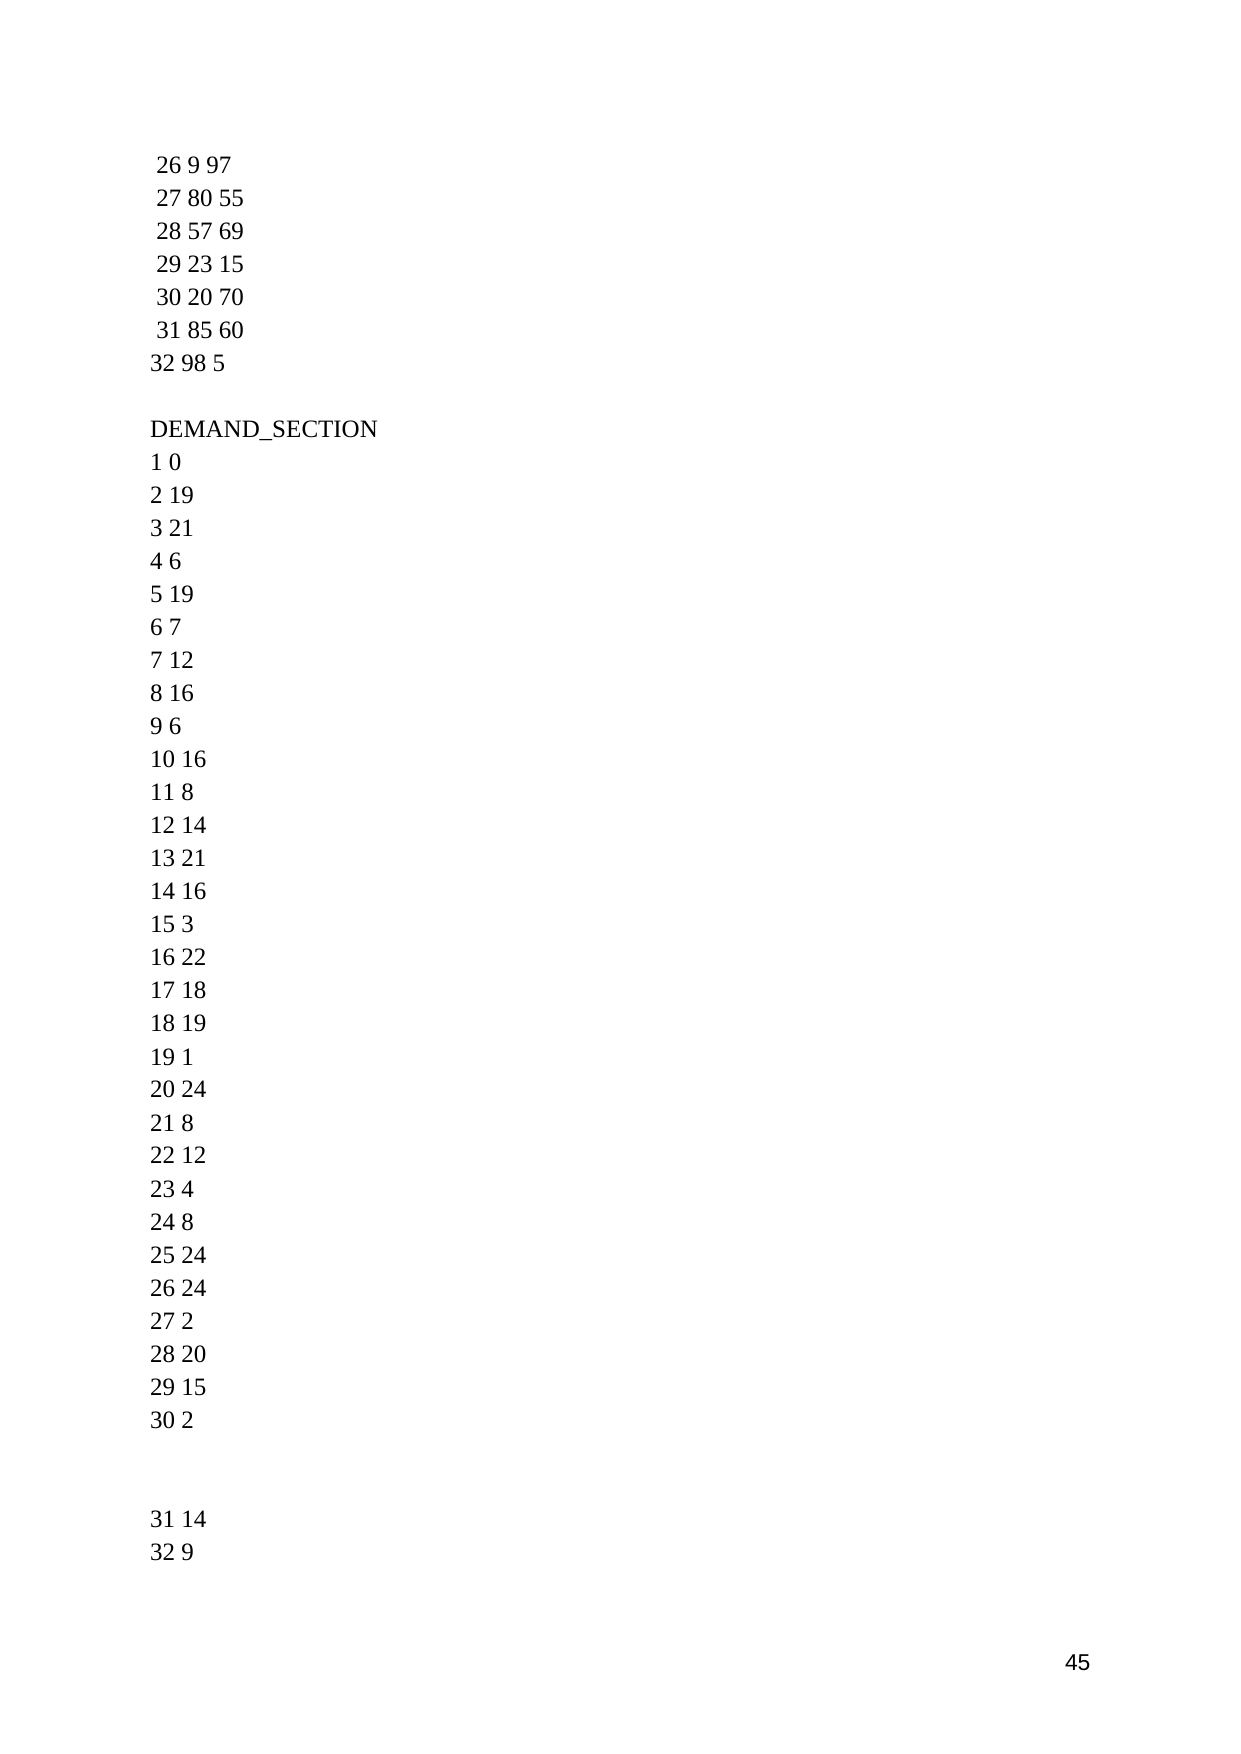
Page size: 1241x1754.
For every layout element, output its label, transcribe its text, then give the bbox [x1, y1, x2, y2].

text 18 19 [150, 1008, 1090, 1037]
text 31 85 60 [150, 315, 1090, 344]
text 16 22 [150, 942, 1090, 971]
text 29 15 [150, 1372, 1090, 1401]
text 20 24 [150, 1074, 1090, 1103]
text 28 20 [150, 1339, 1090, 1367]
text 5 19 [150, 579, 1090, 608]
text 11 8 [150, 777, 1090, 806]
text 7 12 [150, 645, 1090, 674]
text 3 21 [150, 513, 1090, 542]
text 30 20 70 [150, 282, 1090, 311]
text 23 4 [150, 1174, 1090, 1202]
text DEMAND_SECTION [150, 414, 1090, 443]
text 29 23 15 [150, 249, 1090, 278]
text 1 0 [150, 447, 1090, 476]
text 27 2 [150, 1306, 1090, 1334]
text 9 6 [150, 711, 1090, 740]
text 15 3 [150, 909, 1090, 938]
text 6 7 [150, 612, 1090, 641]
text 26 9 97 [150, 150, 1090, 179]
text 27 80 55 [150, 183, 1090, 212]
text 4 6 [150, 546, 1090, 575]
text 2 19 [150, 480, 1090, 509]
text 28 57 69 [150, 216, 1090, 245]
text 31 14 [150, 1504, 1090, 1533]
text 32 98 5 [150, 348, 1090, 377]
text 22 12 [150, 1141, 1090, 1169]
text 32 9 [150, 1537, 1090, 1566]
text 10 16 [150, 744, 1090, 773]
text 25 24 [150, 1240, 1090, 1268]
text 19 1 [150, 1042, 1090, 1070]
text 8 16 [150, 678, 1090, 707]
text 13 21 [150, 843, 1090, 872]
text 14 16 [150, 876, 1090, 905]
text 24 8 [150, 1207, 1090, 1235]
text 17 18 [150, 976, 1090, 1004]
text 30 2 [150, 1405, 1090, 1433]
text 12 14 [150, 810, 1090, 839]
text 26 24 [150, 1273, 1090, 1301]
text 21 8 [150, 1108, 1090, 1136]
